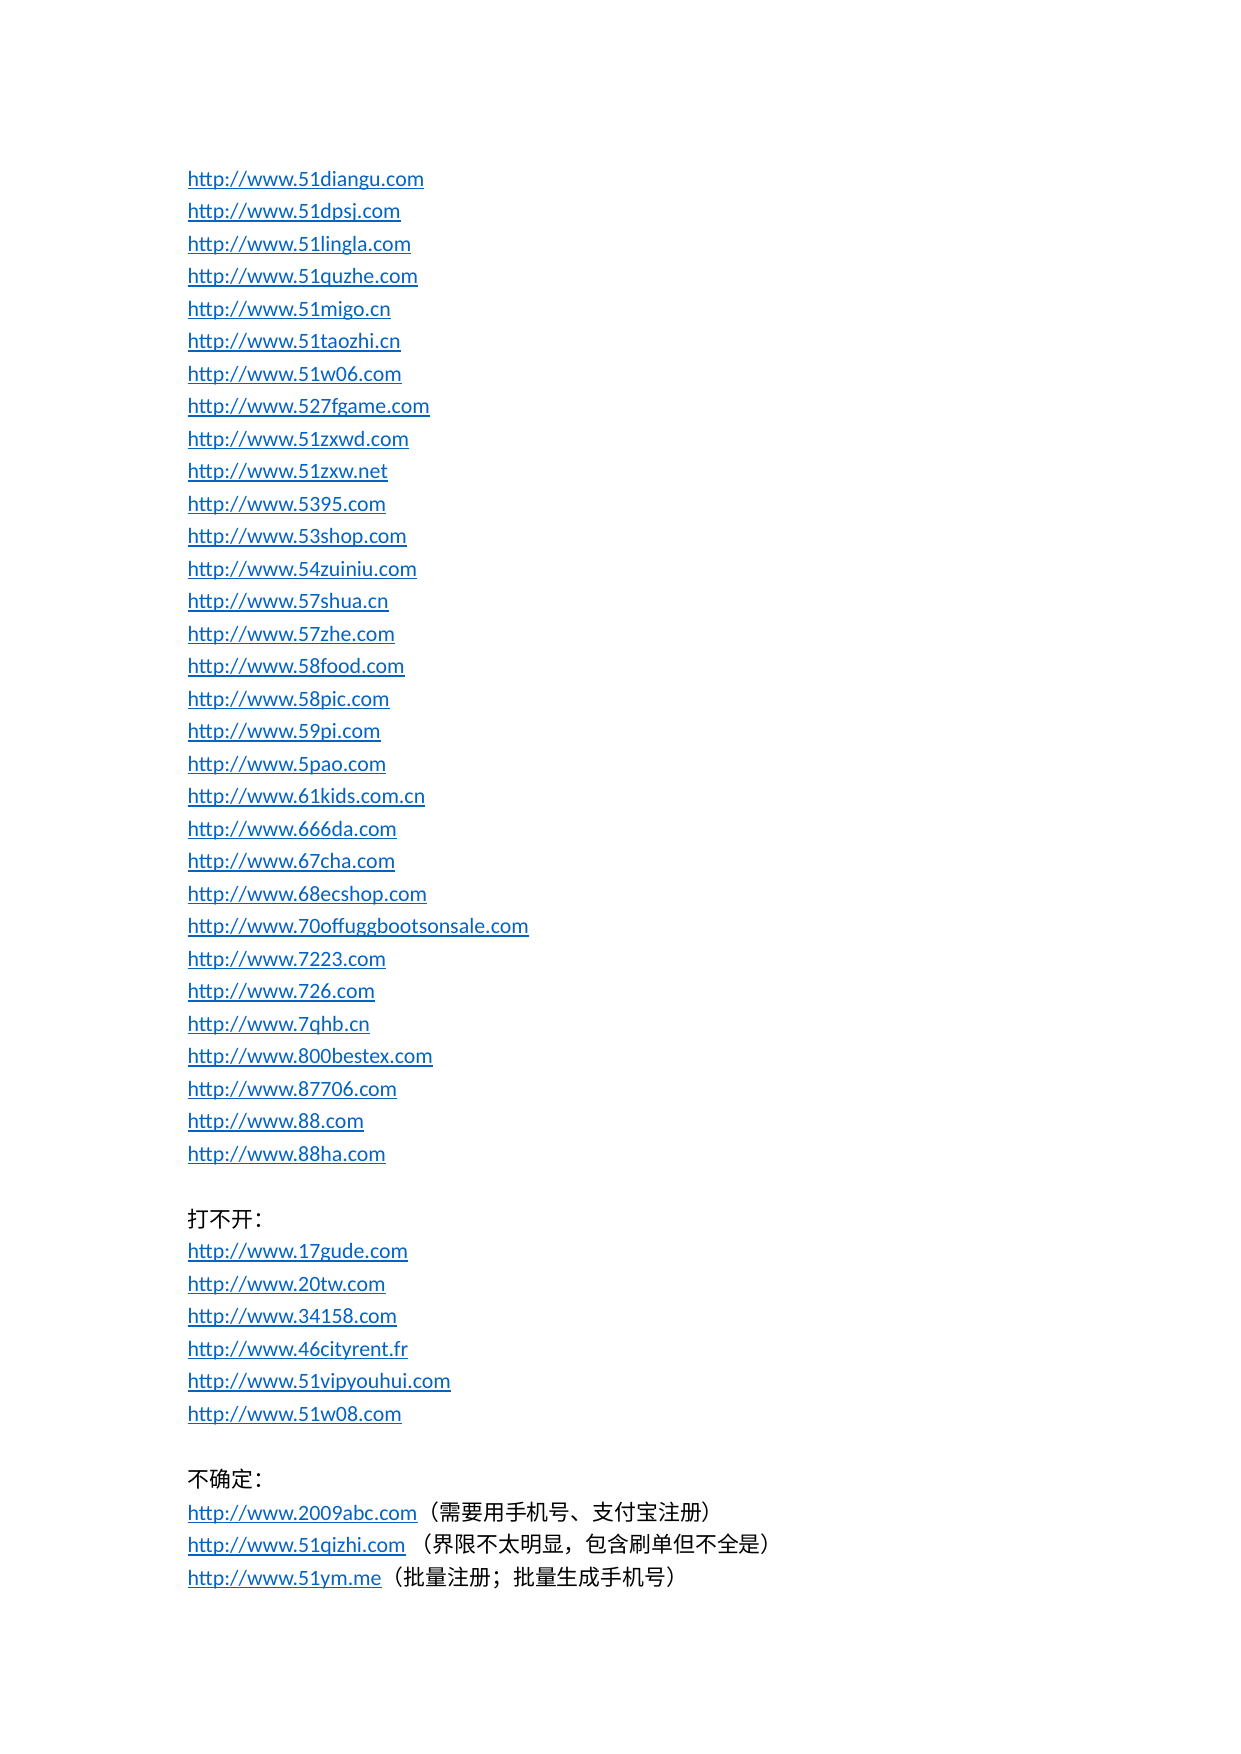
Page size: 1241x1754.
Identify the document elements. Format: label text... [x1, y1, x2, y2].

text http://www.51migo.cn [187, 292, 1053, 324]
text http://www.666da.com [187, 812, 1053, 844]
text http://www.68ecshop.com [187, 877, 1053, 909]
text http://www.7qhb.cn [187, 1007, 1053, 1039]
text http://www.51taozhi.cn [187, 324, 1053, 357]
text http://www.59pi.com [187, 714, 1053, 747]
text http://www.88.com [187, 1104, 1053, 1137]
text http://www.800bestex.com [187, 1039, 1053, 1072]
text http://www.51diangu.com [187, 162, 1053, 194]
text 打不开： [187, 1202, 1053, 1234]
text http://www.70offuggbootsonsale.com [187, 909, 1053, 942]
text http://www.51zxwd.com [187, 422, 1053, 454]
text http://www.67cha.com [187, 844, 1053, 877]
text http://www.46cityrent.fr [187, 1332, 1053, 1364]
text http://www.51vipyouhui.com [187, 1364, 1053, 1397]
text http://www.34158.com [187, 1299, 1053, 1332]
text http://www.2009abc.com（需要用手机号、支付宝注册） [187, 1494, 1053, 1527]
text http://www.61kids.com.cn [187, 779, 1053, 812]
text http://www.5395.com [187, 487, 1053, 519]
text http://www.51ym.me（批量注册；批量生成手机号） [187, 1559, 1053, 1592]
text http://www.7223.com [187, 942, 1053, 974]
text http://www.51dpsj.com [187, 194, 1053, 227]
text http://www.51w06.com [187, 357, 1053, 389]
text http://www.87706.com [187, 1072, 1053, 1104]
text http://www.58food.com [187, 649, 1053, 682]
text http://www.726.com [187, 974, 1053, 1007]
text http://www.58pic.com [187, 682, 1053, 714]
text http://www.54zuiniu.com [187, 552, 1053, 584]
text http://www.51quzhe.com [187, 259, 1053, 292]
text http://www.20tw.com [187, 1267, 1053, 1299]
text http://www.57shua.cn [187, 584, 1053, 617]
text 不确定： [187, 1462, 1053, 1494]
text http://www.51w08.com [187, 1397, 1053, 1429]
text http://www.5pao.com [187, 747, 1053, 779]
text http://www.51qizhi.com （界限不太明显，包含刷单但不全是） [187, 1527, 1053, 1559]
text http://www.51zxw.net [187, 454, 1053, 487]
text http://www.88ha.com [187, 1137, 1053, 1169]
text http://www.527fgame.com [187, 389, 1053, 422]
text http://www.53shop.com [187, 519, 1053, 552]
text http://www.57zhe.com [187, 617, 1053, 649]
text http://www.17gude.com [187, 1234, 1053, 1267]
text http://www.51lingla.com [187, 227, 1053, 259]
